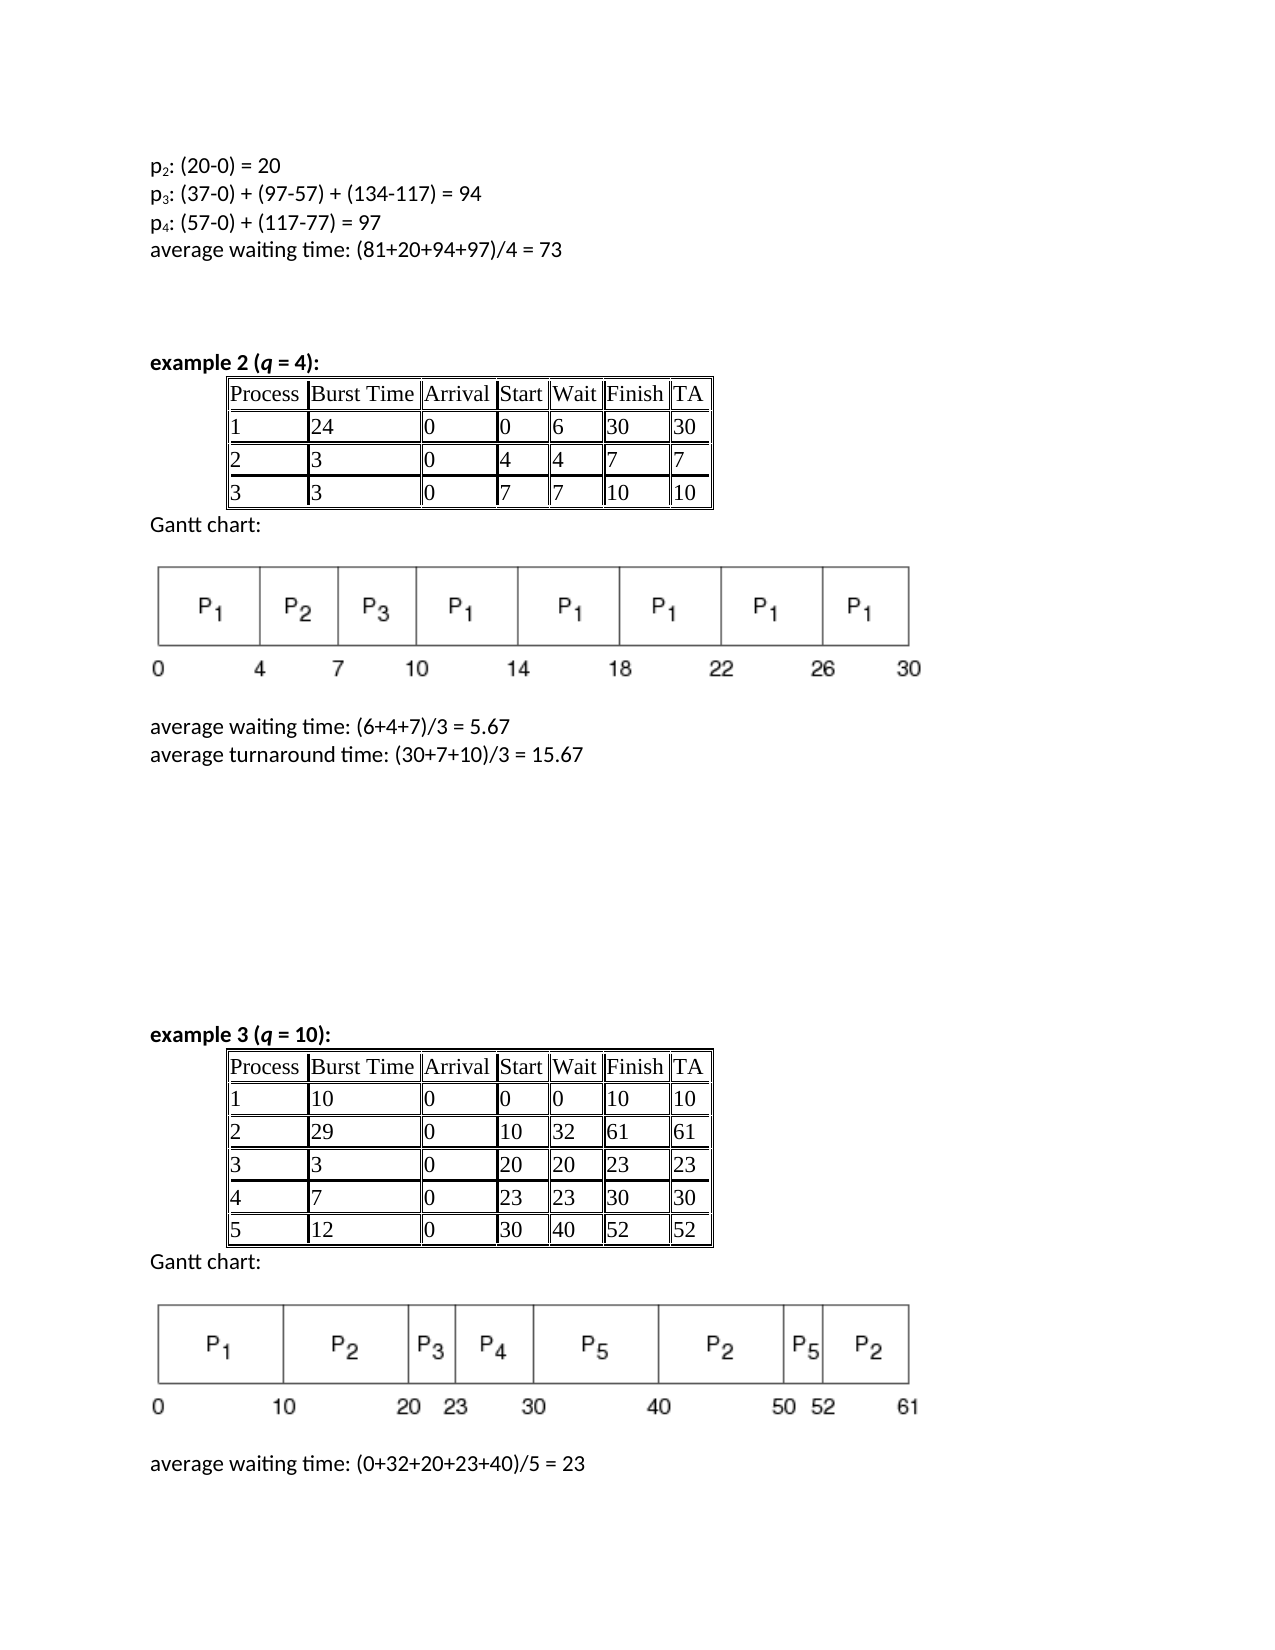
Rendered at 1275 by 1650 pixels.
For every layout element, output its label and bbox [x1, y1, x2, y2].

table_header [149, 150, 977, 1479]
picture [150, 565, 927, 678]
picture [150, 1303, 927, 1416]
